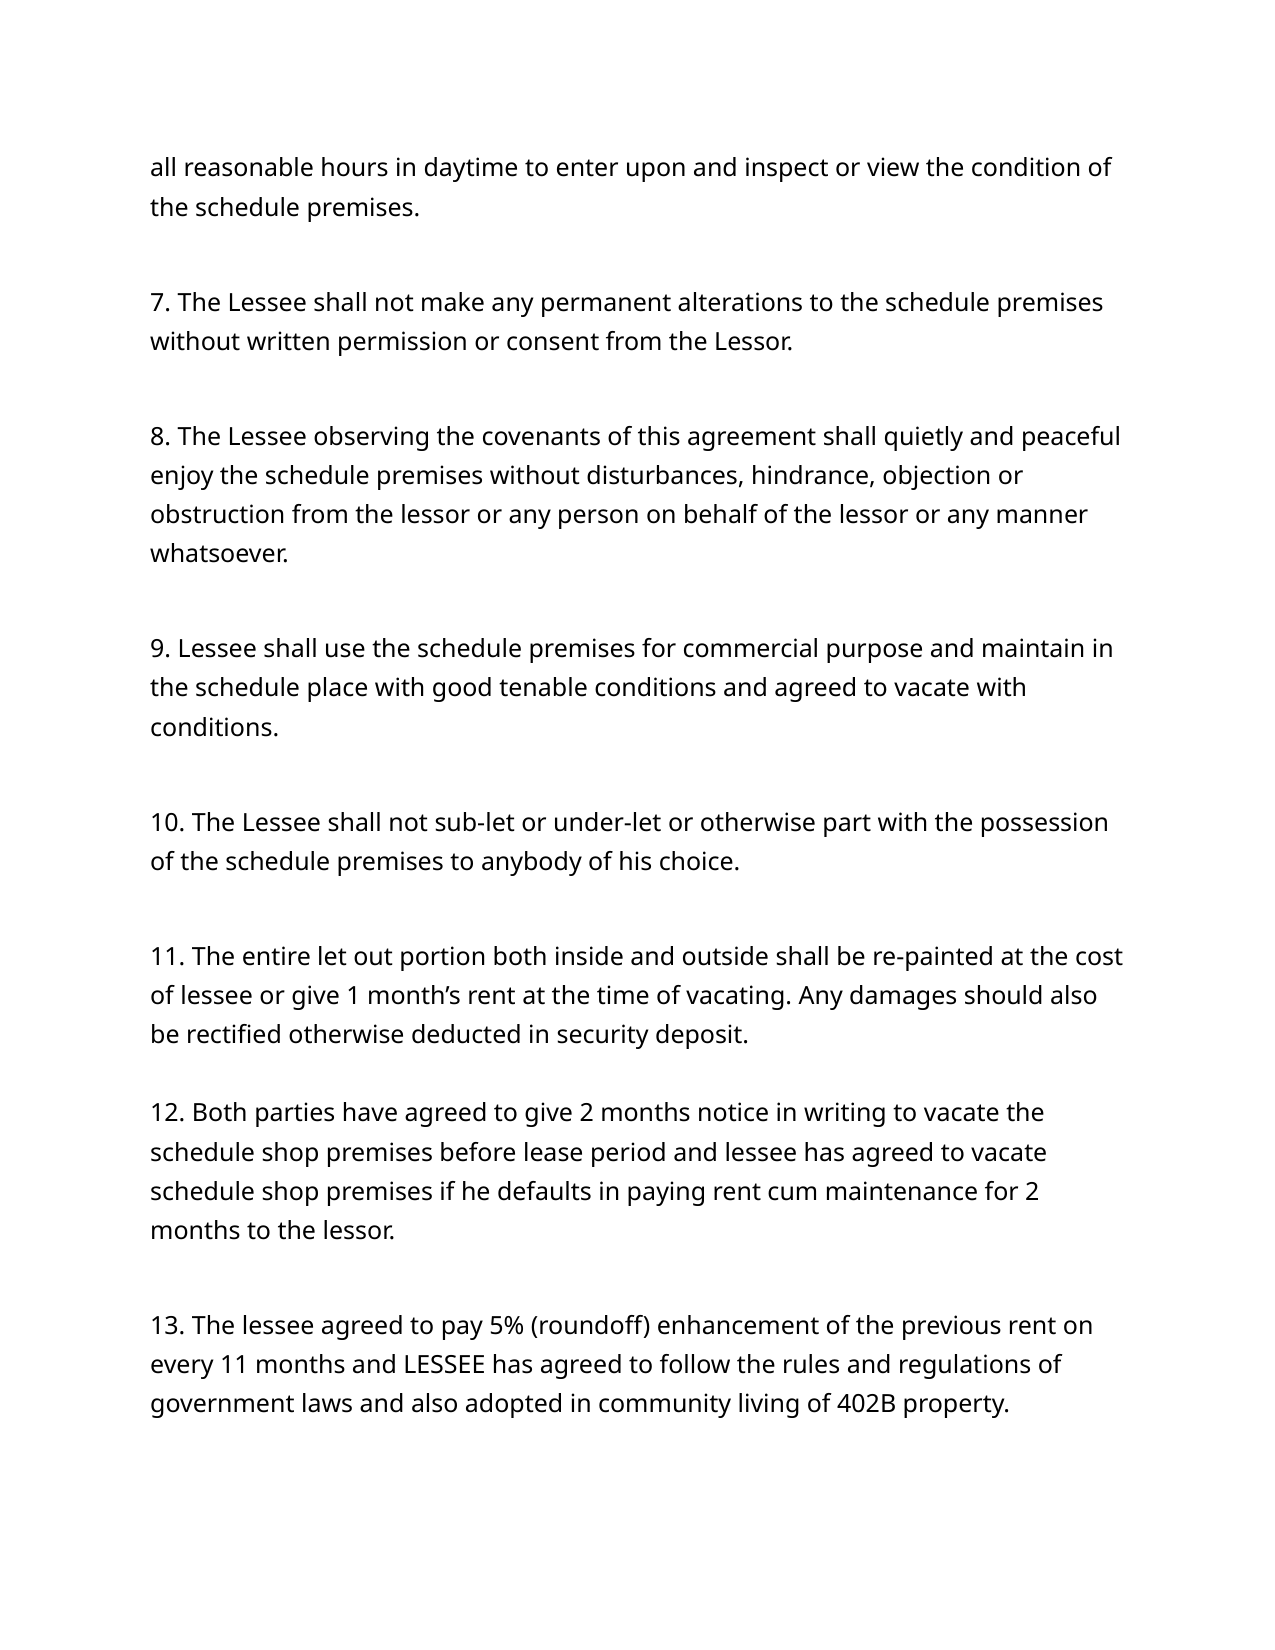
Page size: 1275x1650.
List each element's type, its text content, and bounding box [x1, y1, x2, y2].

text 9. Lessee shall use the schedule premises for commercial purpose and maintain in the schedule place with good tenable conditions and agreed to vacate with conditions. [150, 592, 1125, 743]
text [150, 150, 1125, 223]
text 10. The Lessee shall not sub-let or under-let or otherwise part with the possession of the schedule premises to anybody of his choice. [150, 765, 1125, 877]
text 13. The lessee agreed to pay 5% (roundoff) enhancement of the previous rent on every 11 months and LESSEE has agreed to follow the rules and regulations of government laws and also adopted in community living of 402B property. [150, 1268, 1125, 1420]
text 8. The Lessee observing the covenants of this agreement shall quietly and peaceful enjoy the schedule premises without disturbances, hindrance, objection or obstruction from the lessor or any person on behalf of the lessor or any manner whatsoever. [150, 379, 1125, 570]
text 11. The entire let out portion both inside and outside shall be re-painted at the cost of lessee or give 1 month’s rent at the time of vacating. Any damages should also be rectified otherwise deducted in security deposit. 12. Both parties have agreed to give 2 months notice in writing to vacate the schedule shop premises before lease period and lessee has agreed to vacate schedule shop premises if he defaults in paying rent cum maintenance for 2 months to the lessor. [150, 899, 1125, 1247]
text 7. The Lessee shall not make any permanent alterations to the schedule premises without written permission or consent from the Lessor. [150, 245, 1125, 357]
